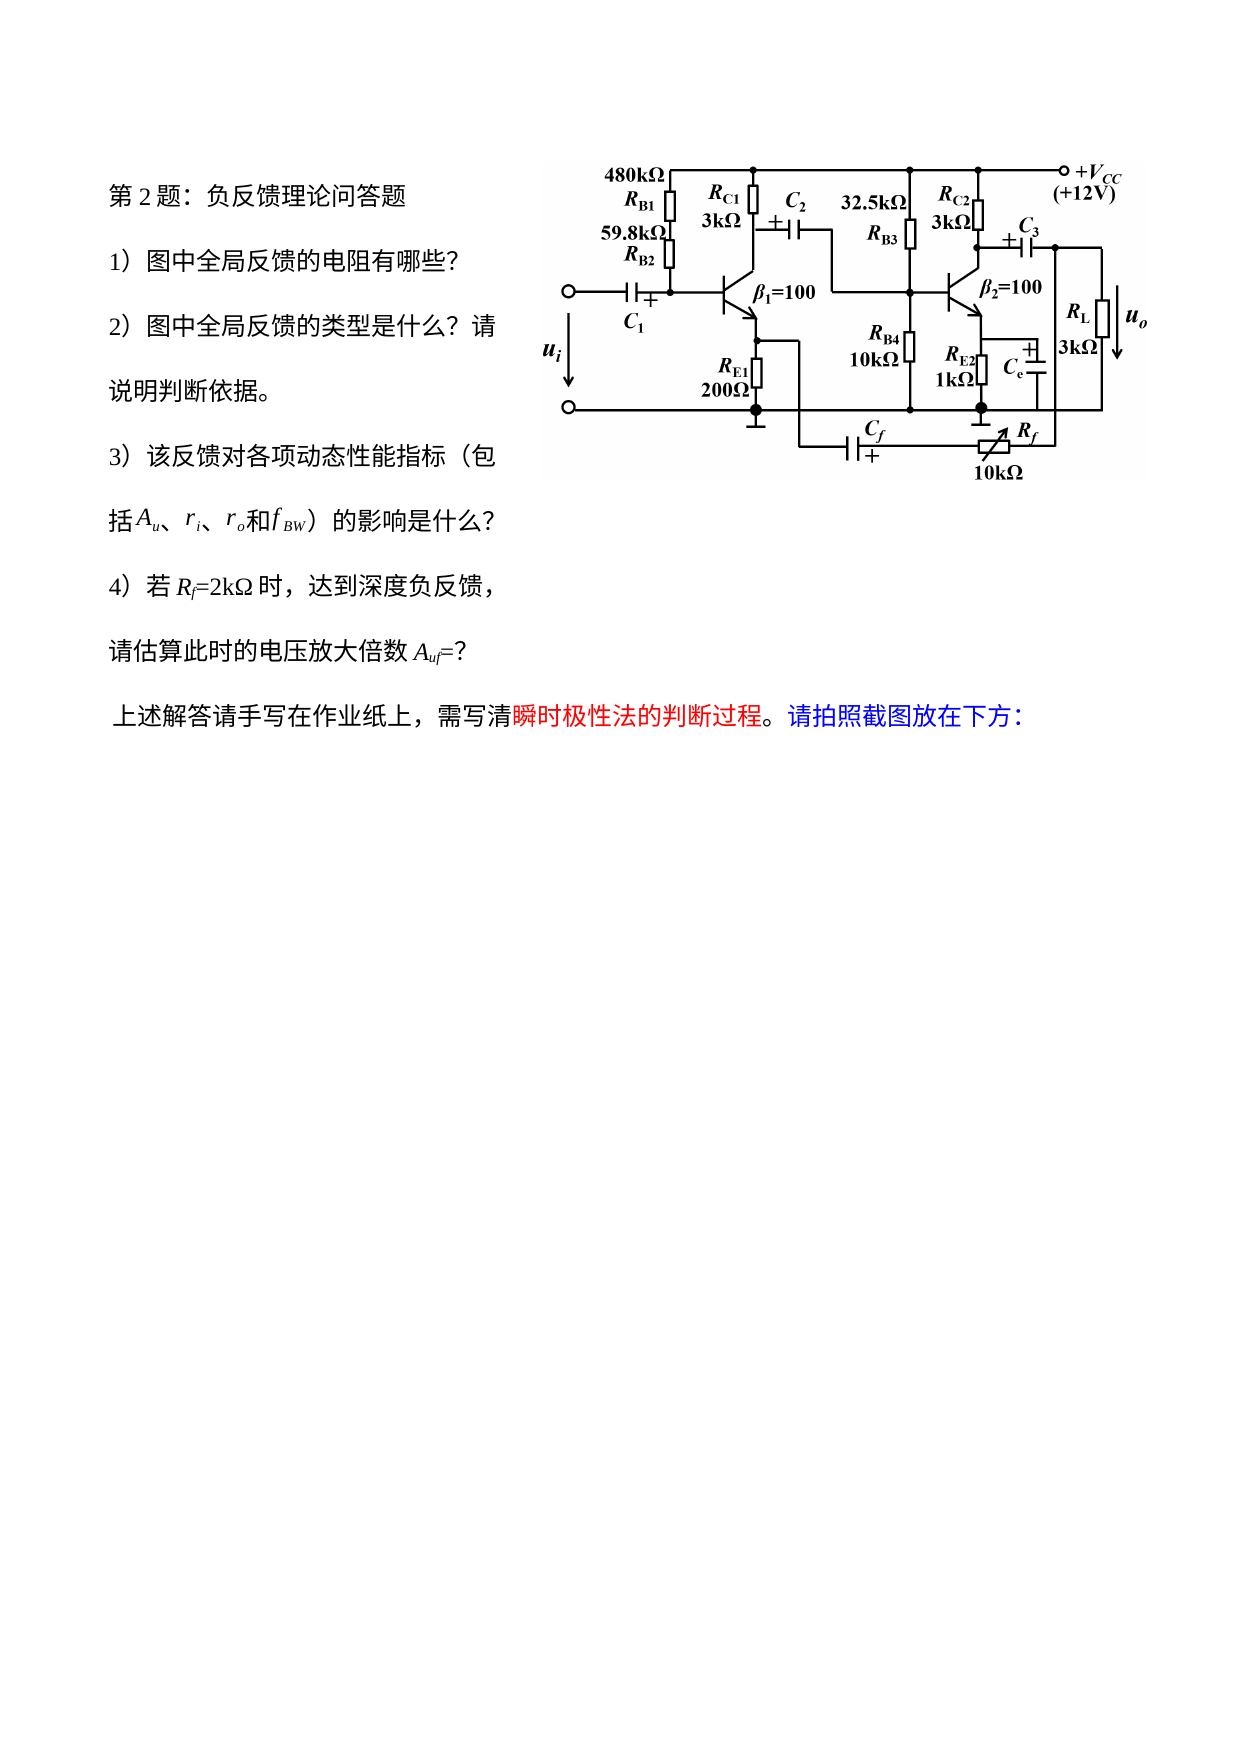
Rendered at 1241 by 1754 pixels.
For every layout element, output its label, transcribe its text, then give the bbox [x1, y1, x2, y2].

text 上述解答请手写在作业纸上，需写清瞬时极性法的判断过程。请拍照截图放在下方： [112, 682, 1128, 747]
table_header 第2题：负反馈理论问答题 1）图中全局反馈的电阻有哪些？ 2）图中全局反馈的类型是什么？请说明判断依据。 3）该反馈对各项动态性能指标（包括、、和）的影响是什么？ 4）若Rf=2kΩ时，达到深度负反馈，请估算此时的电压放大倍数Auf=？ [97, 162, 525, 682]
picture [540, 162, 1150, 485]
table_header [525, 162, 1160, 682]
